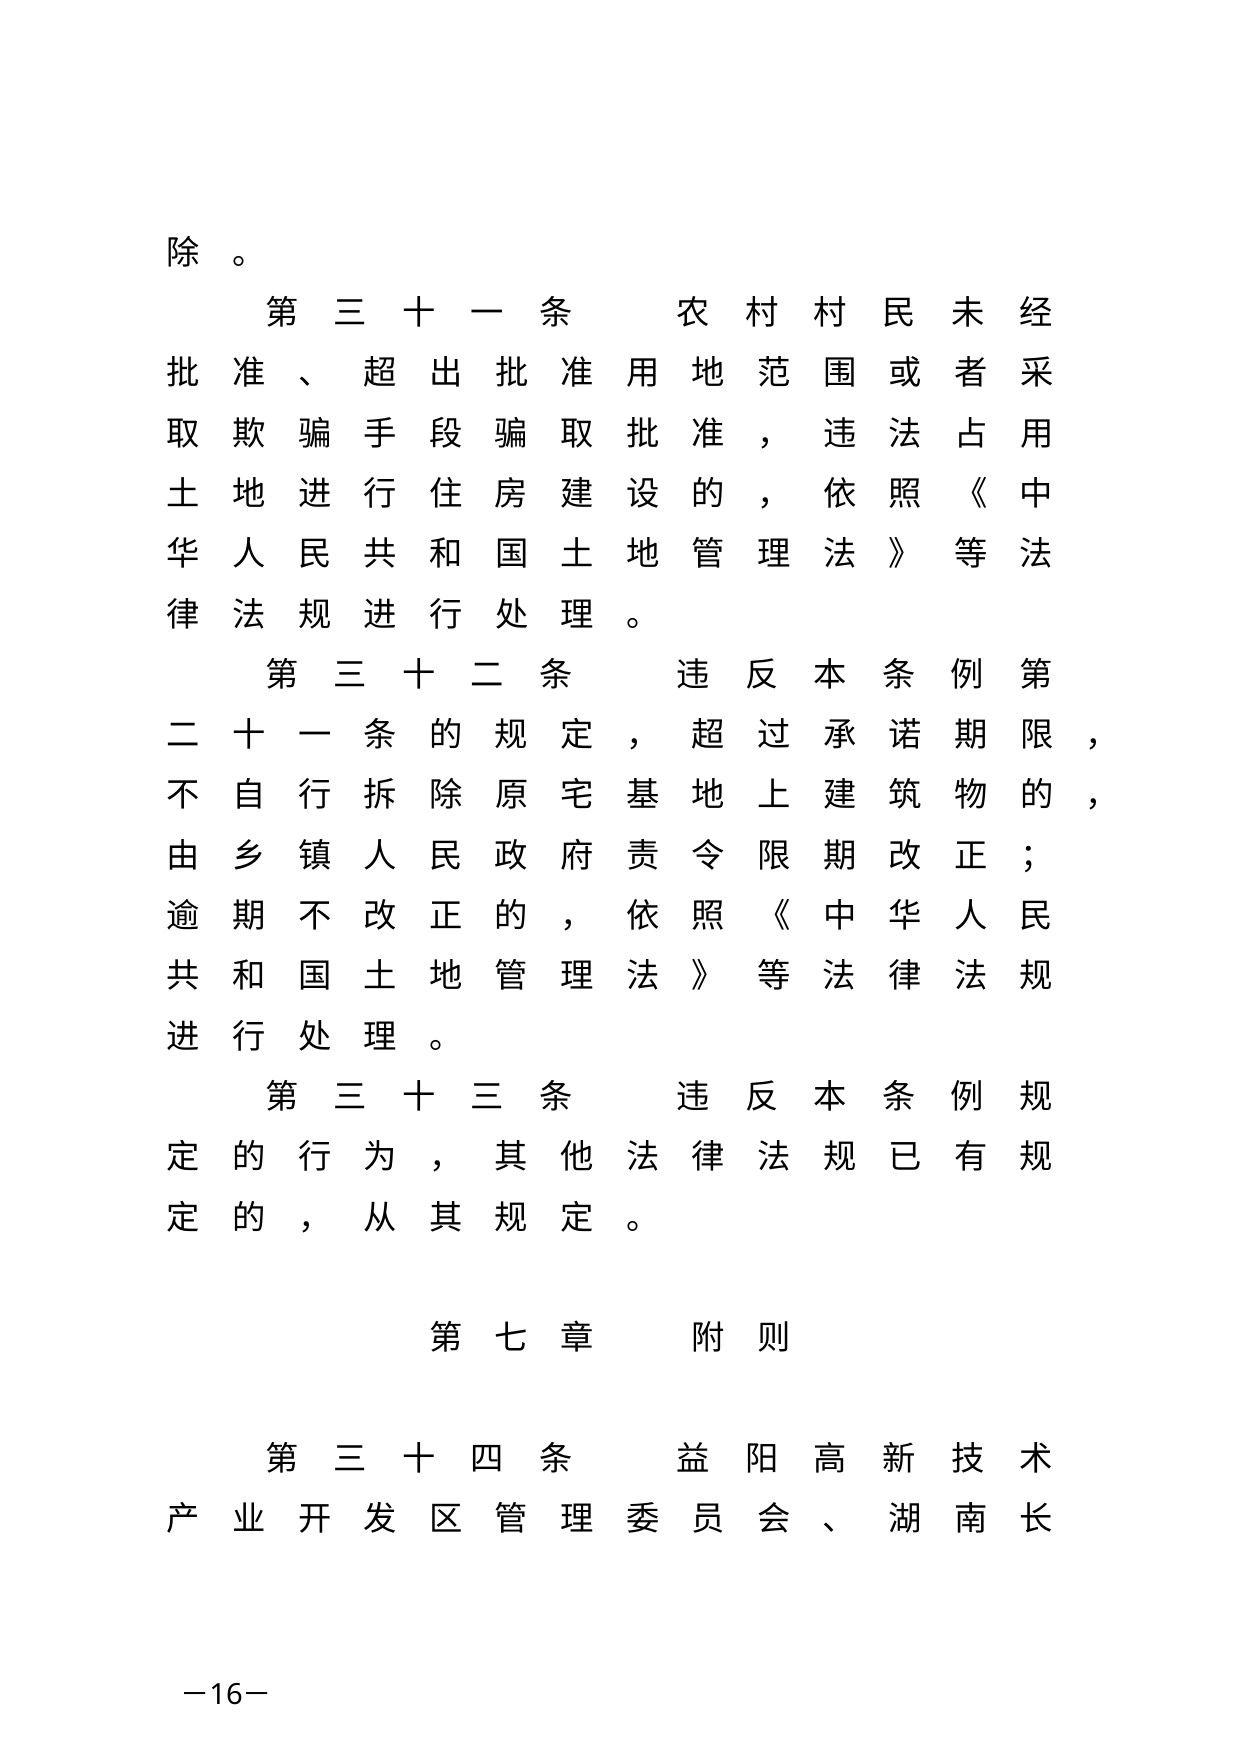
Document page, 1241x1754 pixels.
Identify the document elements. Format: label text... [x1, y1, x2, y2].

text 第三十三条 违反本条例规定的行为，其他法律法规已有规定的，从其规定。 [167, 1064, 1085, 1245]
text 第三十二条 违反本条例第二十一条的规定，超过承诺期限，不自行拆除原宅基地上建筑物的，由乡镇人民政府责令限期改正；逾期不改正的，依照《中华人民共和国土地管理法》等法律法规进行处理。 [167, 642, 1085, 1064]
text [167, 1426, 1085, 1546]
text 第七章 附则 [167, 1305, 1085, 1365]
text 第三十一条 农村村民未经批准、超出批准用地范围或者采取欺骗手段骗取批准，违法占用土地进行住房建设的，依照《中华人民共和国土地管理法》等法律法规进行处理。 [167, 280, 1085, 642]
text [167, 219, 1085, 280]
